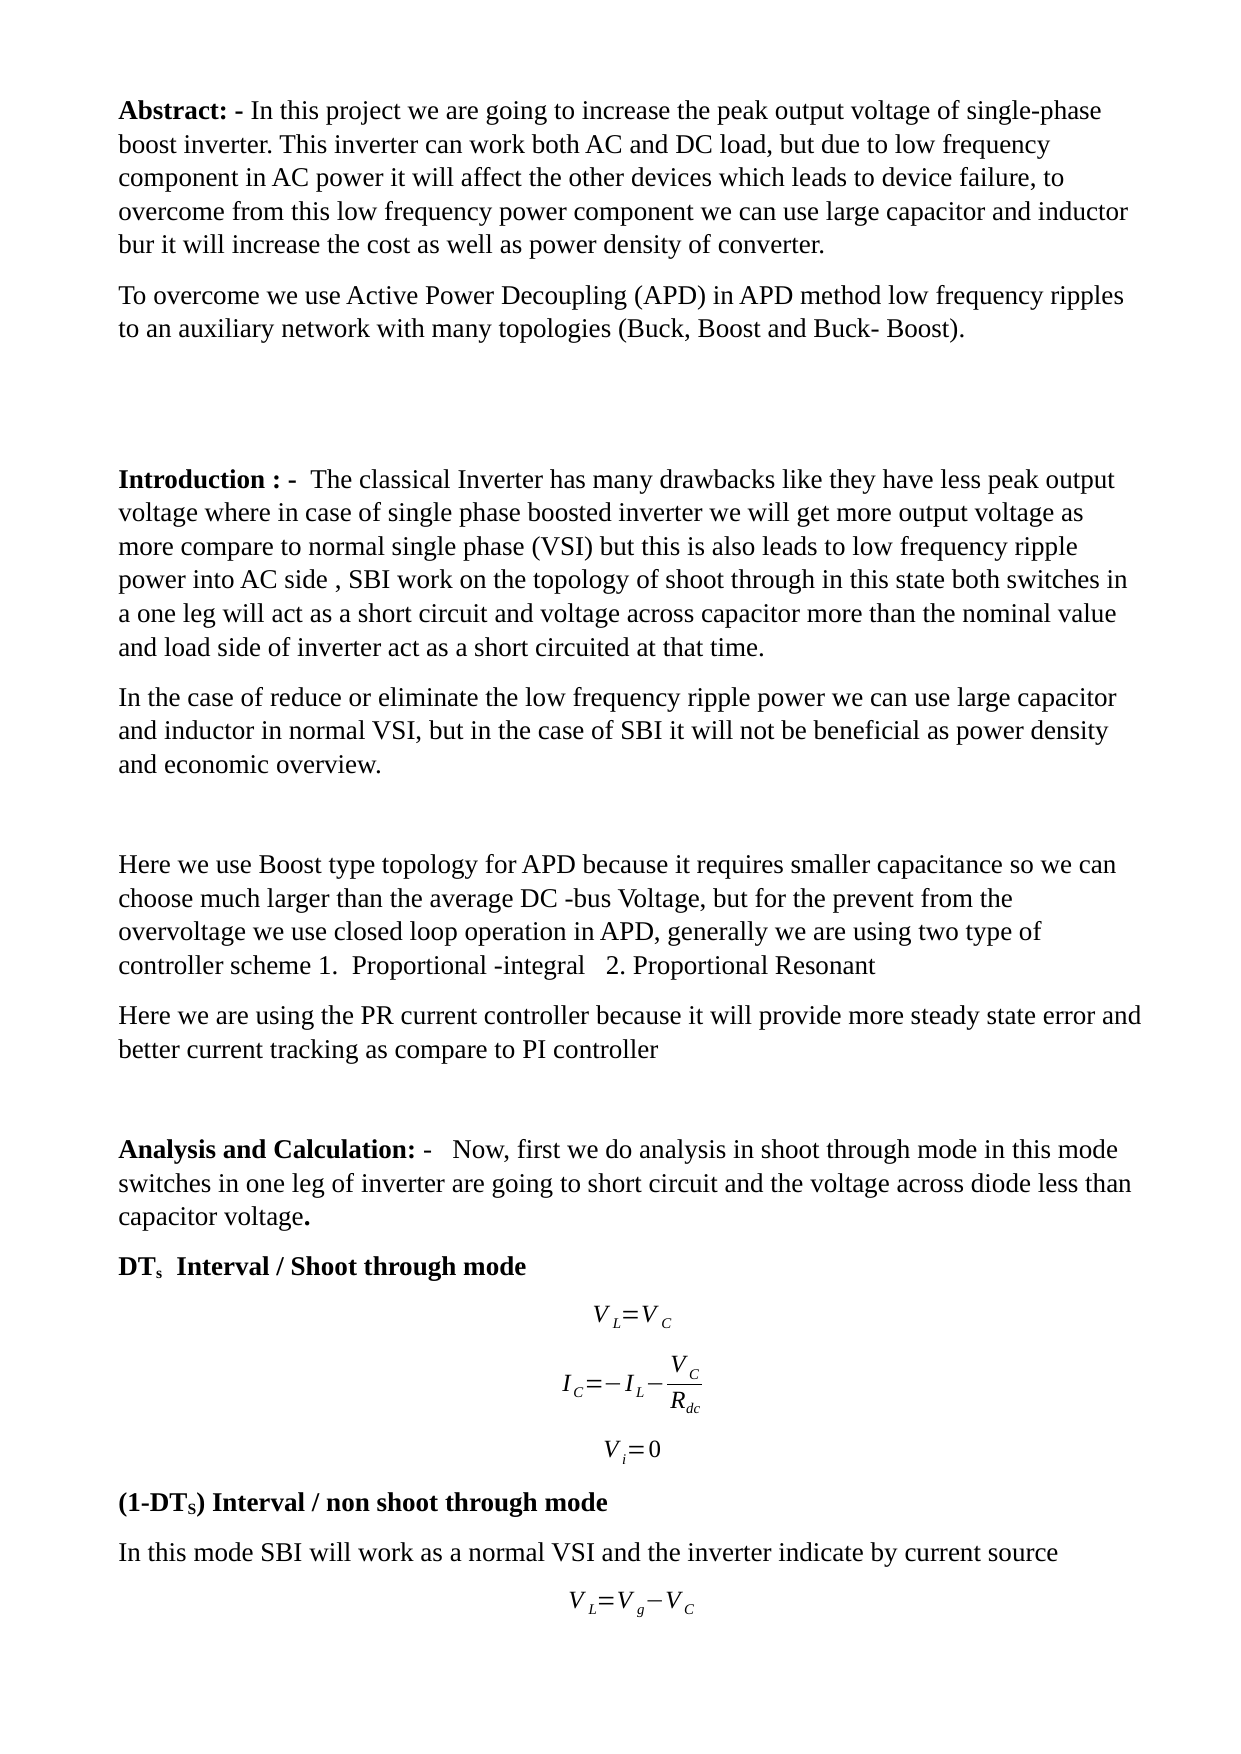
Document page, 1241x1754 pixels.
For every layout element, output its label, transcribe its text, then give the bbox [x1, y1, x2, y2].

text Introduction : - The classical Inverter has many drawbacks like they have less peak output voltage where in case of single phase boosted inverter we will get more output voltage as more compare to normal single phase (VSI) but this is also leads to low frequency ripple power into AC side , SBI work on the topology of shoot through in this state both switches in a one leg will act as a short circuit and voltage across capacitor more than the nominal value and load side of inverter act as a short circuited at that time. [118, 463, 1146, 662]
text In this mode SBI will work as a normal VSI and the inverter indicate by current source [118, 1537, 1146, 1568]
text To overcome we use Active Power Decoupling (APD) in APD method low frequency ripples to an auxiliary network with many topologies (Buck, Boost and Buck- Boost). [118, 279, 1146, 343]
text DTs Interval / Shoot through mode [118, 1251, 1146, 1282]
text In the case of reduce or eliminate the low frequency ripple power we can use large capacitor and inductor in normal VSI, but in the case of SBI it will not be beneficial as power density and economic overview. [118, 681, 1146, 779]
text Abstract: - In this project we are going to increase the peak output voltage of single-phase boost inverter. This inverter can work both AC and DC load, but due to low frequency component in AC power it will affect the other devices which leads to device failure, to overcome from this low frequency power component we can use large capacitor and inductor bur it will increase the cost as well as power density of converter. [118, 94, 1146, 260]
text Analysis and Calculation: - Now, first we do analysis in shoot through mode in this mode switches in one leg of inverter are going to short circuit and the voltage across diode less than capacitor voltage. [118, 1133, 1146, 1231]
text Here we are using the PR current controller because it will provide more steady state error and better current tracking as compare to PI controller [118, 999, 1146, 1064]
text (1-DTS) Interval / non shoot through mode [118, 1486, 1146, 1517]
text Here we use Boost type topology for APD because it requires smaller capacitance so we can choose much larger than the average DC -bus Voltage, but for the prevent from the overvoltage we use closed loop operation in APD, generally we are using two type of controller scheme 1. Proportional -integral 2. Proportional Resonant [118, 848, 1146, 980]
